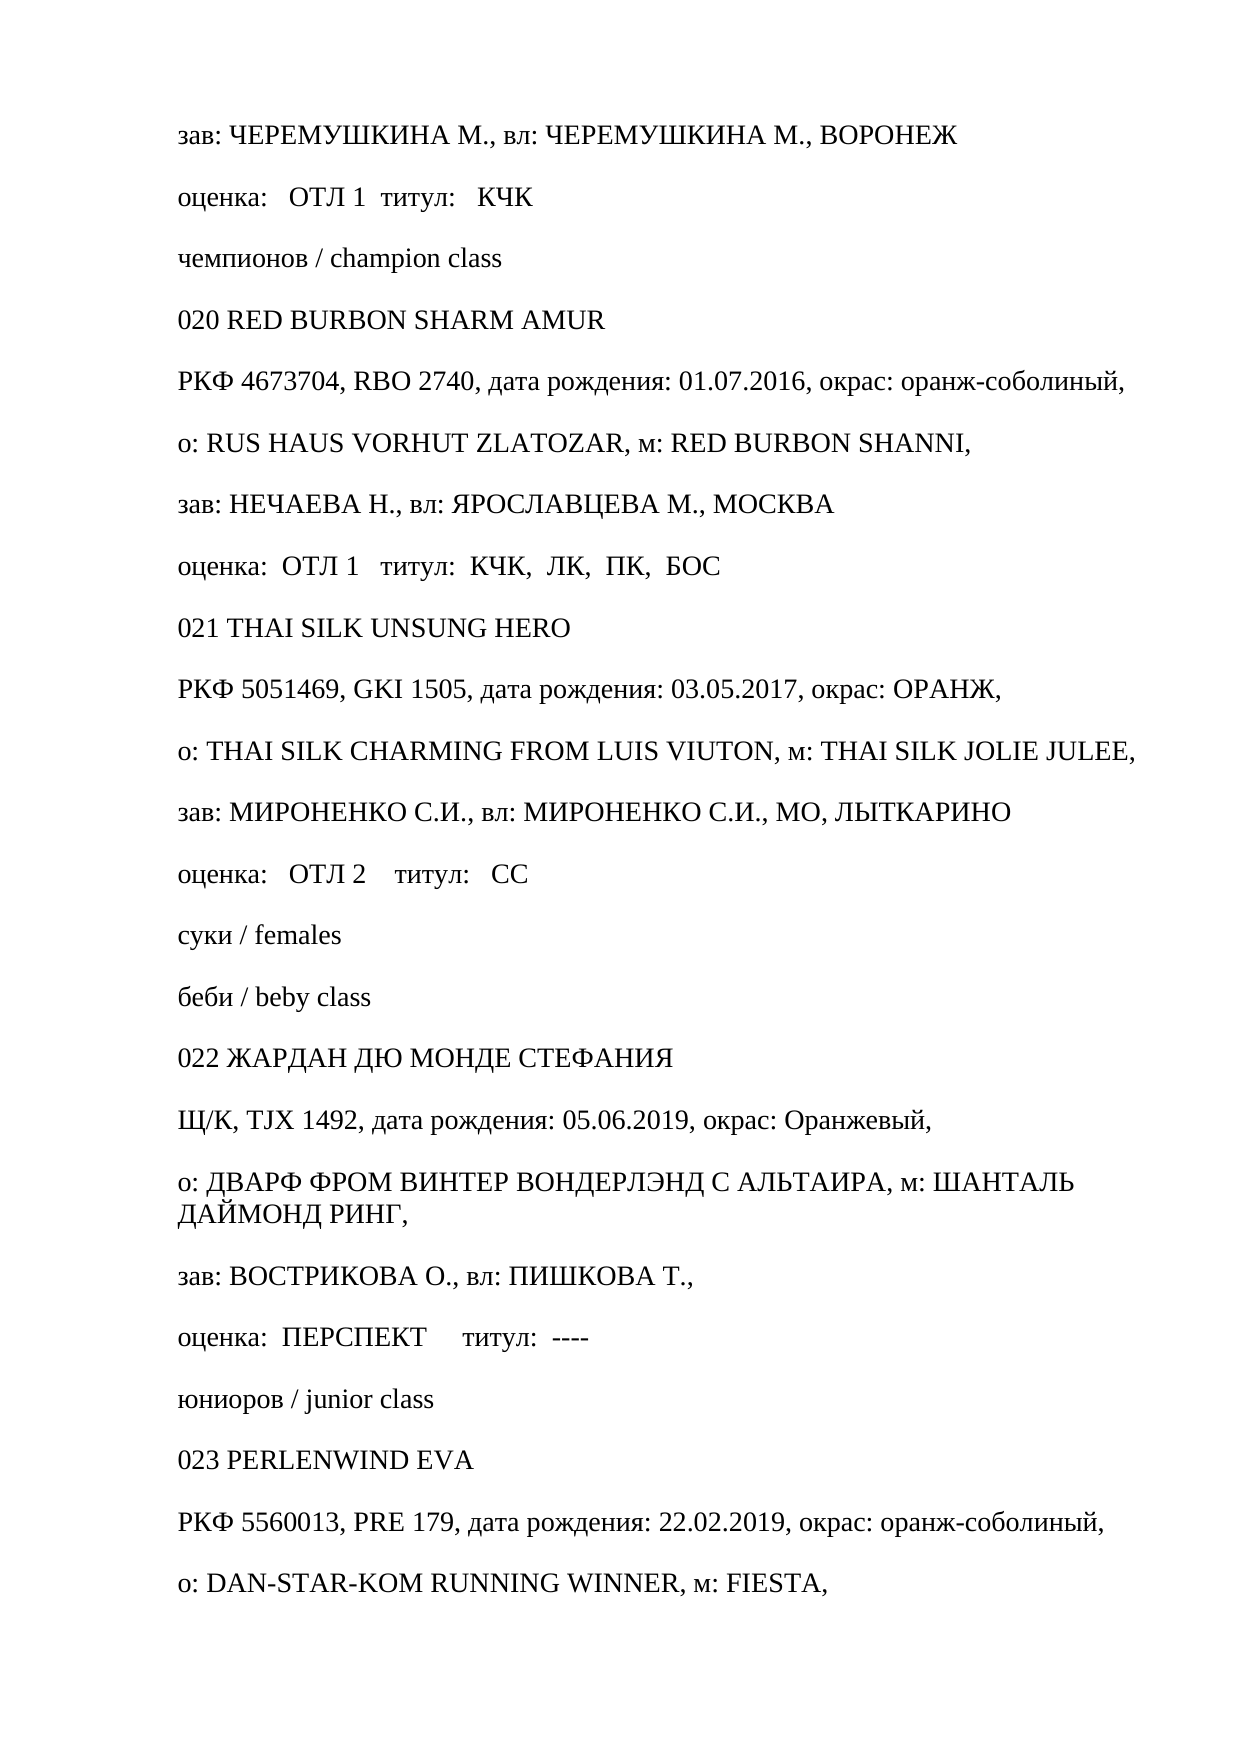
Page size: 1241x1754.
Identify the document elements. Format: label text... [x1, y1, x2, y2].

text зав: МИРОНЕНКО С.И., вл: МИРОНЕНКО С.И., МО, ЛЫТКАРИНО [177, 795, 1152, 828]
text беби / beby class [177, 980, 1152, 1012]
text оценка: ОТЛ 1 титул: КЧК, ЛК, ПК, БОС [177, 549, 1152, 581]
text РКФ 4673704, RBO 2740, дата рождения: 01.07.2016, окрас: оранж-соболиный, [177, 364, 1152, 397]
text юниоров / junior class [177, 1382, 1152, 1414]
text суки / females [177, 918, 1152, 951]
text оценка: ОТЛ 1 титул: КЧК [177, 180, 1152, 212]
text о: ДВАРФ ФРОМ ВИНТЕР ВОНДЕРЛЭНД С АЛЬТАИРА, м: ШАНТАЛЬ ДАЙМОНД РИНГ, [177, 1165, 1152, 1229]
text зав: ВОСТРИКОВА О., вл: ПИШКОВА Т., [177, 1259, 1152, 1291]
text 023 PERLENWIND EVA [177, 1443, 1152, 1476]
text чемпионов / champion class [177, 241, 1152, 274]
text о: RUS HAUS VORHUT ZLATOZAR, м: RED BURBON SHANNI, [177, 426, 1152, 458]
text о: DAN-STAR-KOM RUNNING WINNER, м: FIESTA, [177, 1566, 1152, 1599]
text оценка: ОТЛ 2 титул: СС [177, 857, 1152, 889]
text Щ/К, TJX 1492, дата рождения: 05.06.2019, окрас: Оранжевый, [177, 1103, 1152, 1136]
text о: THAI SILK CHARMING FROM LUIS VIUTON, м: THAI SILK JOLIE JULEE, [177, 734, 1152, 766]
text 022 ЖАРДАН ДЮ МОНДЕ СТЕФАНИЯ [177, 1042, 1152, 1074]
text зав: ЧЕРЕМУШКИНА М., вл: ЧЕРЕМУШКИНА М., ВОРОНЕЖ [177, 118, 1152, 151]
text 020 RED BURBON SHARM AMUR [177, 303, 1152, 335]
text 021 THAI SILK UNSUNG HERO [177, 611, 1152, 643]
text РКФ 5560013, PRE 179, дата рождения: 22.02.2019, окрас: оранж-соболиный, [177, 1505, 1152, 1537]
text оценка: ПЕРСПЕКТ титул: ---- [177, 1320, 1152, 1353]
text РКФ 5051469, GKI 1505, дата рождения: 03.05.2017, окрас: ОРАНЖ, [177, 672, 1152, 704]
text зав: НЕЧАЕВА Н., вл: ЯРОСЛАВЦЕВА М., МОСКВА [177, 487, 1152, 520]
